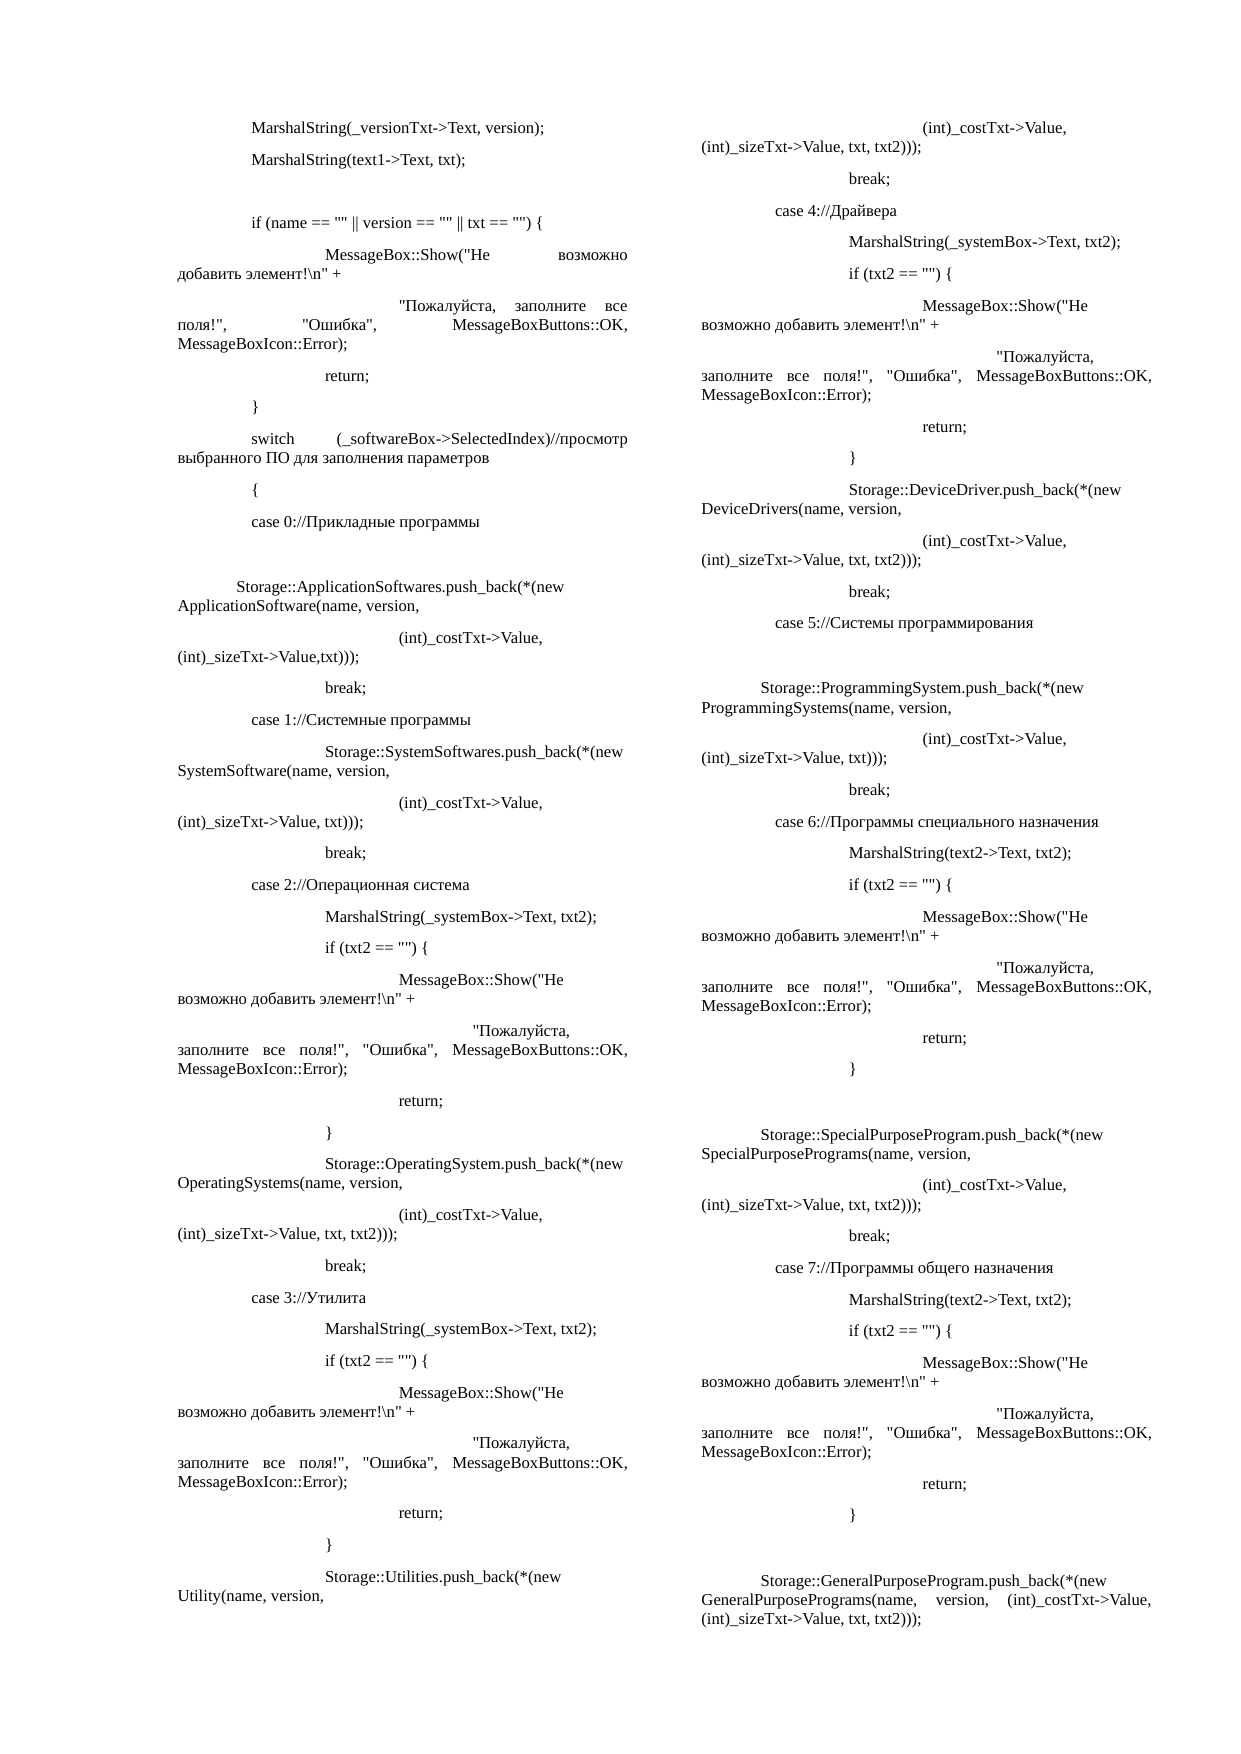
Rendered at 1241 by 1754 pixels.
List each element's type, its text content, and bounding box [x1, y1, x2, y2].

text if (name == "" || version == "" || txt == "") { [177, 213, 627, 232]
text return; [701, 1027, 1152, 1047]
text } [177, 1535, 627, 1554]
text MarshalString(text1->Text, txt); [177, 150, 627, 169]
text return; [701, 1473, 1152, 1493]
text (int)_costTxt->Value, (int)_sizeTxt->Value, txt, txt2))); [701, 1175, 1152, 1213]
text case 1://Cистемные программы [177, 710, 627, 729]
text (int)_costTxt->Value, (int)_sizeTxt->Value, txt))); [701, 729, 1152, 767]
text case 6://Программы специального назначения [701, 812, 1152, 831]
text (int)_costTxt->Value, (int)_sizeTxt->Value, txt))); [177, 792, 627, 831]
text MarshalString(_systemBox->Text, txt2); [177, 1319, 627, 1338]
text case 4://Драйвера [701, 201, 1152, 220]
text MessageBox::Show("Не возможно добавить элемент!\n" + [701, 296, 1152, 334]
text break; [701, 780, 1152, 799]
text MessageBox::Show("Не возможно добавить элемент!\n" + [701, 907, 1152, 945]
text if (txt2 == "") { [701, 264, 1152, 283]
text return; [177, 1091, 627, 1110]
text case 2://Операционная система [177, 875, 627, 894]
text MarshalString(_systemBox->Text, txt2); [701, 232, 1152, 251]
text case 0://Прикладные программы [177, 511, 627, 531]
text "Пожалуйста, заполните все поля!", "Ошибка", MessageBoxButtons::OK, MessageBoxIcon::Error); [701, 346, 1152, 404]
text MarshalString(_versionTxt->Text, version); [177, 118, 627, 137]
text "Пожалуйста, заполните все поля!", "Ошибка", MessageBoxButtons::OK, MessageBoxIcon::Error); [177, 296, 627, 353]
text (int)_costTxt->Value, (int)_sizeTxt->Value, txt, txt2))); [177, 1205, 627, 1243]
text } [177, 1122, 627, 1142]
text "Пожалуйста, заполните все поля!", "Ошибка", MessageBoxButtons::OK, MessageBoxIcon::Error); [701, 1403, 1152, 1461]
text if (txt2 == "") { [177, 938, 627, 957]
text Storage::GeneralPurposeProgram.push_back(*(new GeneralPurposePrograms(name, version, (int)_costTxt->Value, (int)_sizeTxt->Value, txt, txt2))); [701, 1537, 1152, 1628]
text "Пожалуйста, заполните все поля!", "Ошибка", MessageBoxButtons::OK, MessageBoxIcon::Error); [701, 957, 1152, 1015]
text MarshalString(text2->Text, txt2); [701, 1289, 1152, 1308]
text break; [177, 678, 627, 697]
text (int)_costTxt->Value, (int)_sizeTxt->Value, txt, txt2))); [701, 531, 1152, 569]
text Storage::SpecialPurposeProgram.push_back(*(new SpecialPurposePrograms(name, version, [701, 1091, 1152, 1163]
text MarshalString(_systemBox->Text, txt2); [177, 907, 627, 926]
text case 3://Утилита [177, 1287, 627, 1307]
text } [701, 448, 1152, 467]
text } [701, 1505, 1152, 1524]
text MarshalString(text2->Text, txt2); [701, 843, 1152, 862]
text return; [701, 416, 1152, 436]
text if (txt2 == "") { [177, 1351, 627, 1370]
text "Пожалуйста, заполните все поля!", "Ошибка", MessageBoxButtons::OK, MessageBoxIcon::Error); [177, 1433, 627, 1491]
text MessageBox::Show("Не возможно добавить элемент!\n" + [177, 970, 627, 1008]
text Storage::SystemSoftwares.push_back(*(new SystemSoftware(name, version, [177, 742, 627, 780]
text switch (_softwareBox->SelectedIndex)//просмотр выбранного ПО для заполнения параметров [177, 429, 627, 467]
text (int)_costTxt->Value, (int)_sizeTxt->Value,txt))); [177, 627, 627, 666]
text break; [177, 843, 627, 862]
text MessageBox::Show("Не возможно добавить элемент!\n" + [177, 245, 627, 283]
text Storage::ApplicationSoftwares.push_back(*(new ApplicationSoftware(name, version, [177, 543, 627, 615]
text case 7://Программы общего назначения [701, 1258, 1152, 1277]
text return; [177, 1503, 627, 1522]
text if (txt2 == "") { [701, 875, 1152, 894]
text } [701, 1059, 1152, 1078]
text case 5://Cистемы программирования [701, 613, 1152, 632]
text if (txt2 == "") { [701, 1321, 1152, 1340]
text break; [701, 581, 1152, 601]
text MessageBox::Show("Не возможно добавить элемент!\n" + [701, 1353, 1152, 1391]
text "Пожалуйста, заполните все поля!", "Ошибка", MessageBoxButtons::OK, MessageBoxIcon::Error); [177, 1021, 627, 1078]
text Storage::OperatingSystem.push_back(*(new OperatingSystems(name, version, [177, 1154, 627, 1192]
text { [177, 480, 627, 499]
text Storage::DeviceDriver.push_back(*(new DeviceDrivers(name, version, [701, 480, 1152, 518]
text return; [177, 366, 627, 385]
text break; [177, 1256, 627, 1275]
text } [177, 397, 627, 416]
text break; [701, 1226, 1152, 1245]
text Storage::Utilities.push_back(*(new Utility(name, version, [177, 1567, 627, 1605]
text break; [701, 169, 1152, 188]
text MessageBox::Show("Не возможно добавить элемент!\n" + [177, 1382, 627, 1421]
text (int)_costTxt->Value, (int)_sizeTxt->Value, txt, txt2))); [701, 118, 1152, 156]
text Storage::ProgrammingSystem.push_back(*(new ProgrammingSystems(name, version, [701, 645, 1152, 717]
